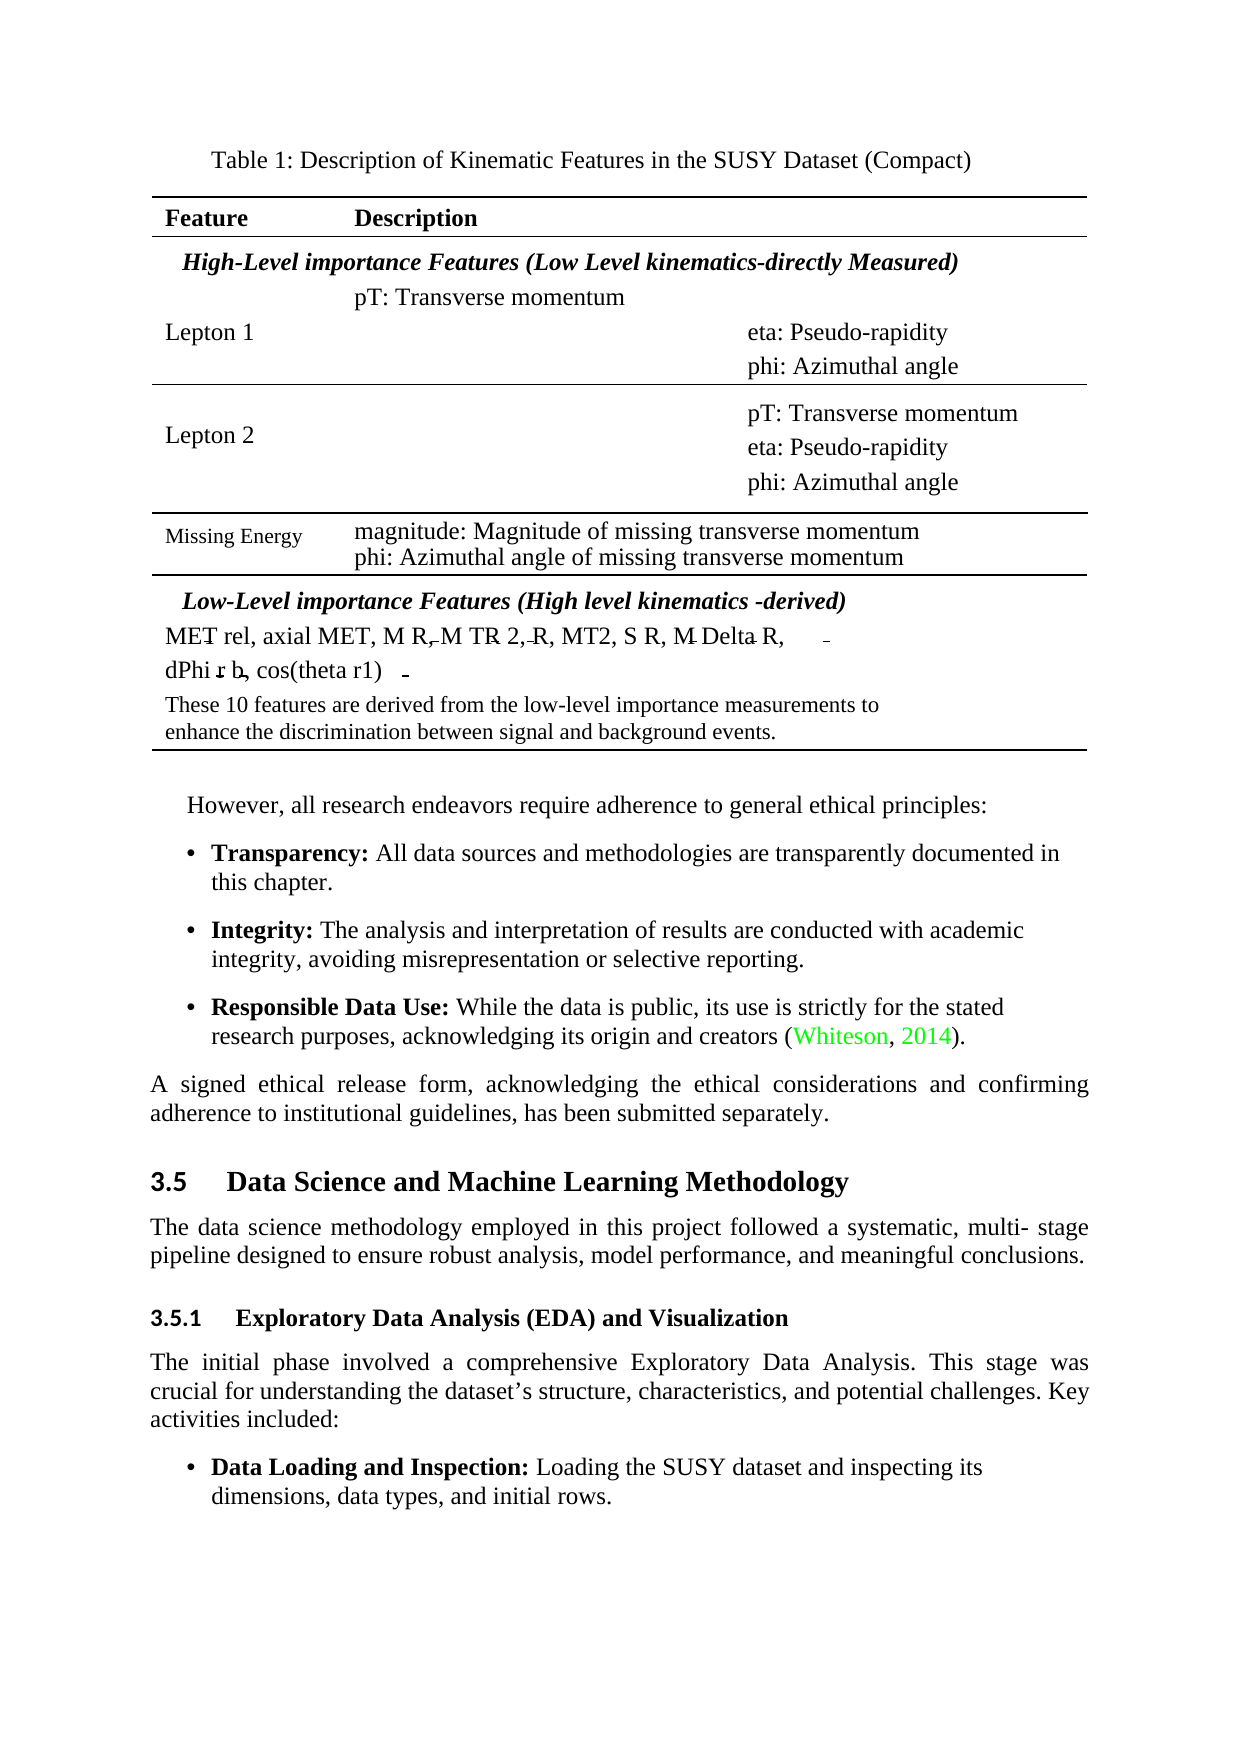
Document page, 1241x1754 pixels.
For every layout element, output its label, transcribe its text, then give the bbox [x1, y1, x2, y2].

subtitle Exploratory Data Analysis (EDA) and Visualization [150, 1302, 1240, 1332]
text eta: Pseudo-rapidity [747, 432, 1240, 461]
text phi: Azimuthal angle [747, 467, 1240, 496]
text phi: Azimuthal angle [747, 351, 1240, 380]
text dPhi r b, cos(theta r1) [165, 655, 1240, 684]
text eta: Pseudo-rapidity [747, 317, 1240, 345]
text These 10 features are derived from the low-level importance measurements to enhance the discrimination between signal and background events. [165, 691, 930, 744]
text pT: Transverse momentum [354, 282, 1240, 311]
text The data science methodology employed in this project followed a systematic, multi- stage pipeline designed to ensure robust analysis, model performance, and meaningful conclusions. [150, 1213, 1091, 1269]
list Integrity: The analysis and interpretation of results are conducted with academic integrity, avoiding misrepresentation or selective reporting. [186, 916, 1090, 973]
text Lepton 2 [165, 420, 657, 449]
text Table 1: Description of Kinematic Features in the SUSY Dataset (Compact) [211, 145, 1240, 174]
subtitle Low-Level importance Features (High level kinematics -derived) [165, 586, 1240, 615]
list Transparency: All data sources and methodologies are transparently documented in this chapter. [186, 839, 1090, 896]
text pT: Transverse momentum [747, 398, 1240, 426]
text MET rel, axial MET, M R, M TR 2, R, MT2, S R, M Delta R, [165, 621, 1240, 649]
subtitle Feature Description [165, 199, 1240, 232]
text A signed ethical release form, acknowledging the ethical considerations and confirming adherence to institutional guidelines, has been submitted separately. [150, 1070, 1090, 1127]
subtitle High-Level importance Features (Low Level kinematics-directly Measured) [165, 247, 1240, 276]
list Responsible Data Use: While the data is public, its use is strictly for the stated research purposes, acknowledging its origin and creators (Whiteson, 2014). [186, 993, 1090, 1050]
text phi: Azimuthal angle of missing transverse momentum [354, 545, 1240, 571]
text However, all research endeavors require adherence to general ethical principles: [187, 790, 1240, 819]
list Data Loading and Inspection: Loading the SUSY dataset and inspecting its dimensions, data types, and initial rows. [186, 1453, 1090, 1510]
text The initial phase involved a comprehensive Exploratory Data Analysis. This stage was crucial for understanding the dataset’s structure, characteristics, and potential challenges. Key activities included: [150, 1348, 1091, 1433]
text Missing Energy magnitude: Magnitude of missing transverse momentum [165, 518, 1240, 545]
text Lepton 1 [165, 317, 657, 345]
subtitle Data Science and Machine Learning Methodology [150, 1163, 1240, 1198]
